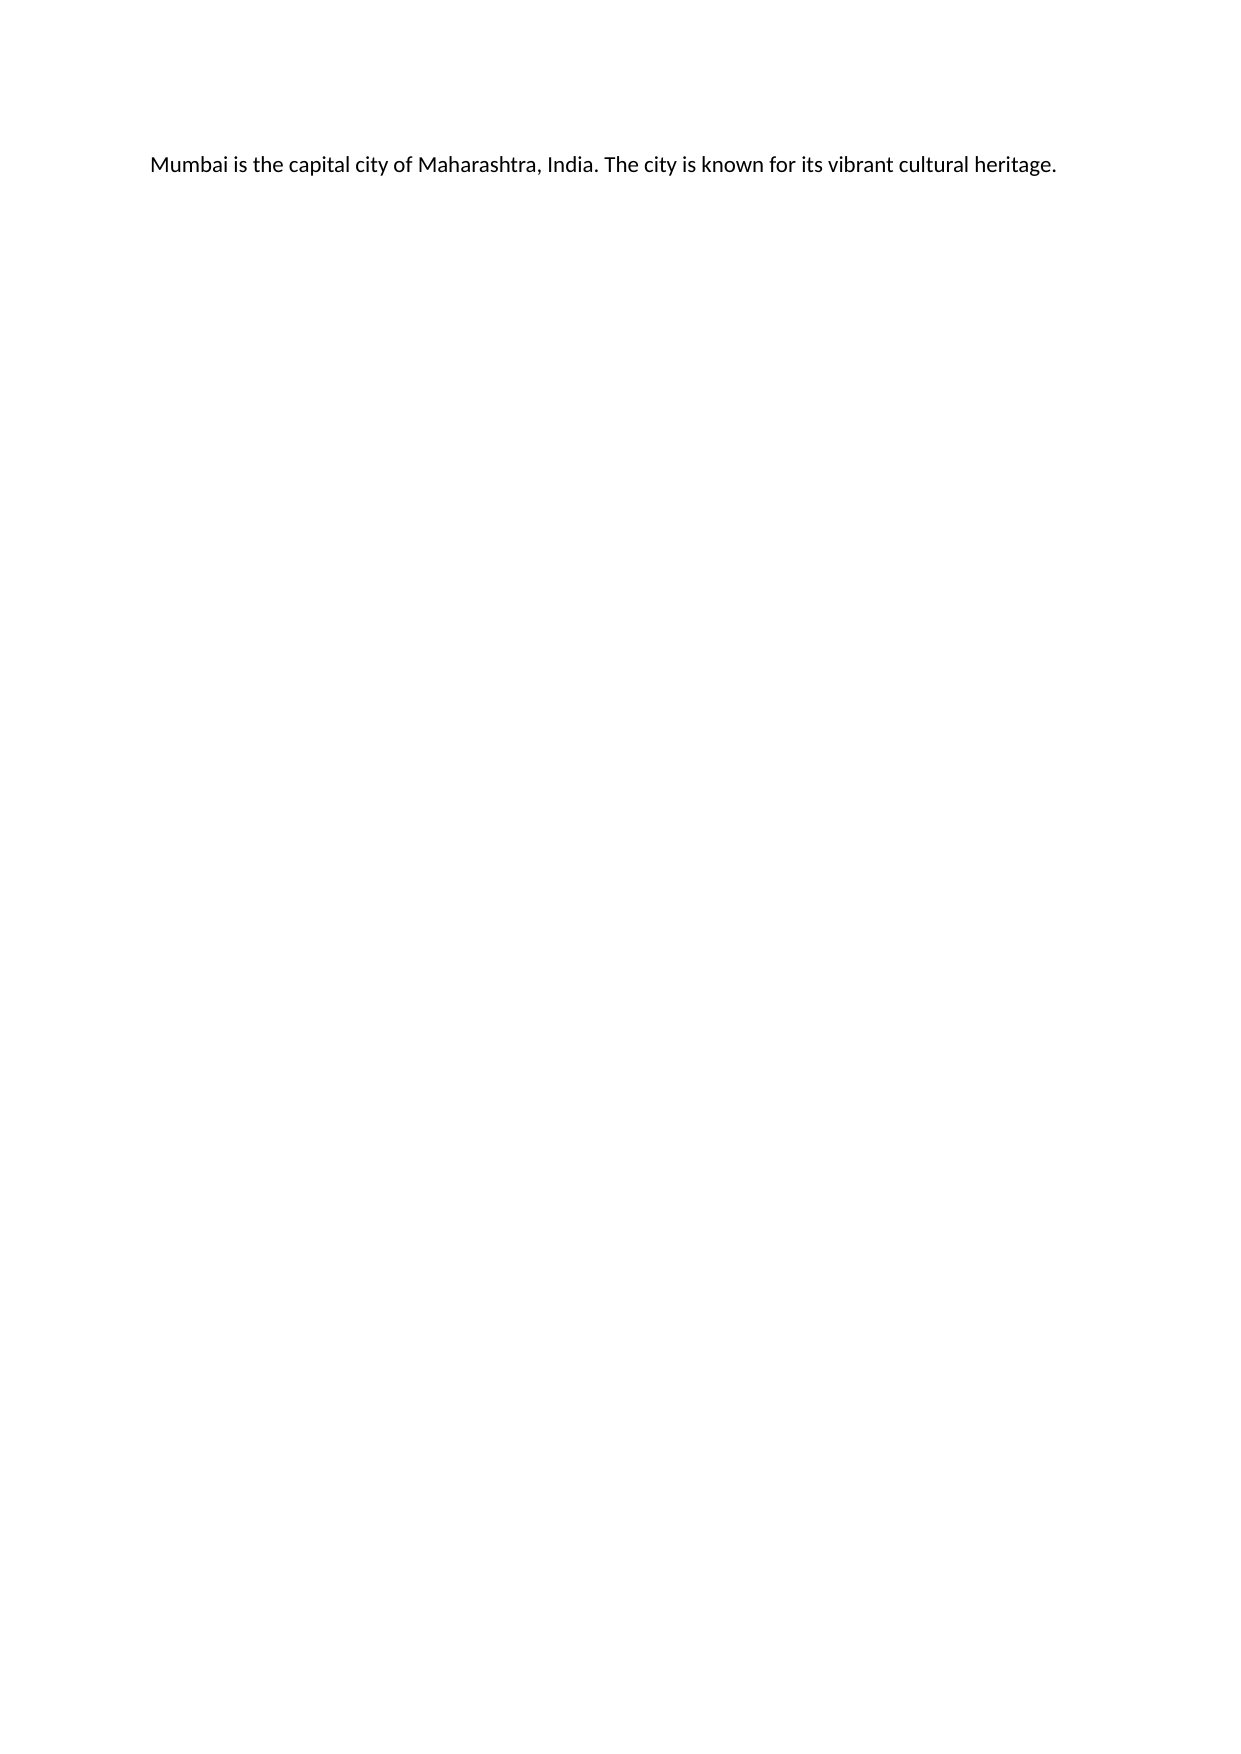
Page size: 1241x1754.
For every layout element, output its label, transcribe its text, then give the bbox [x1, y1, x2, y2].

text Mumbai is the capital city of Maharashtra, India. The city is known for its vibrant cultural heritage. [150, 150, 1090, 178]
